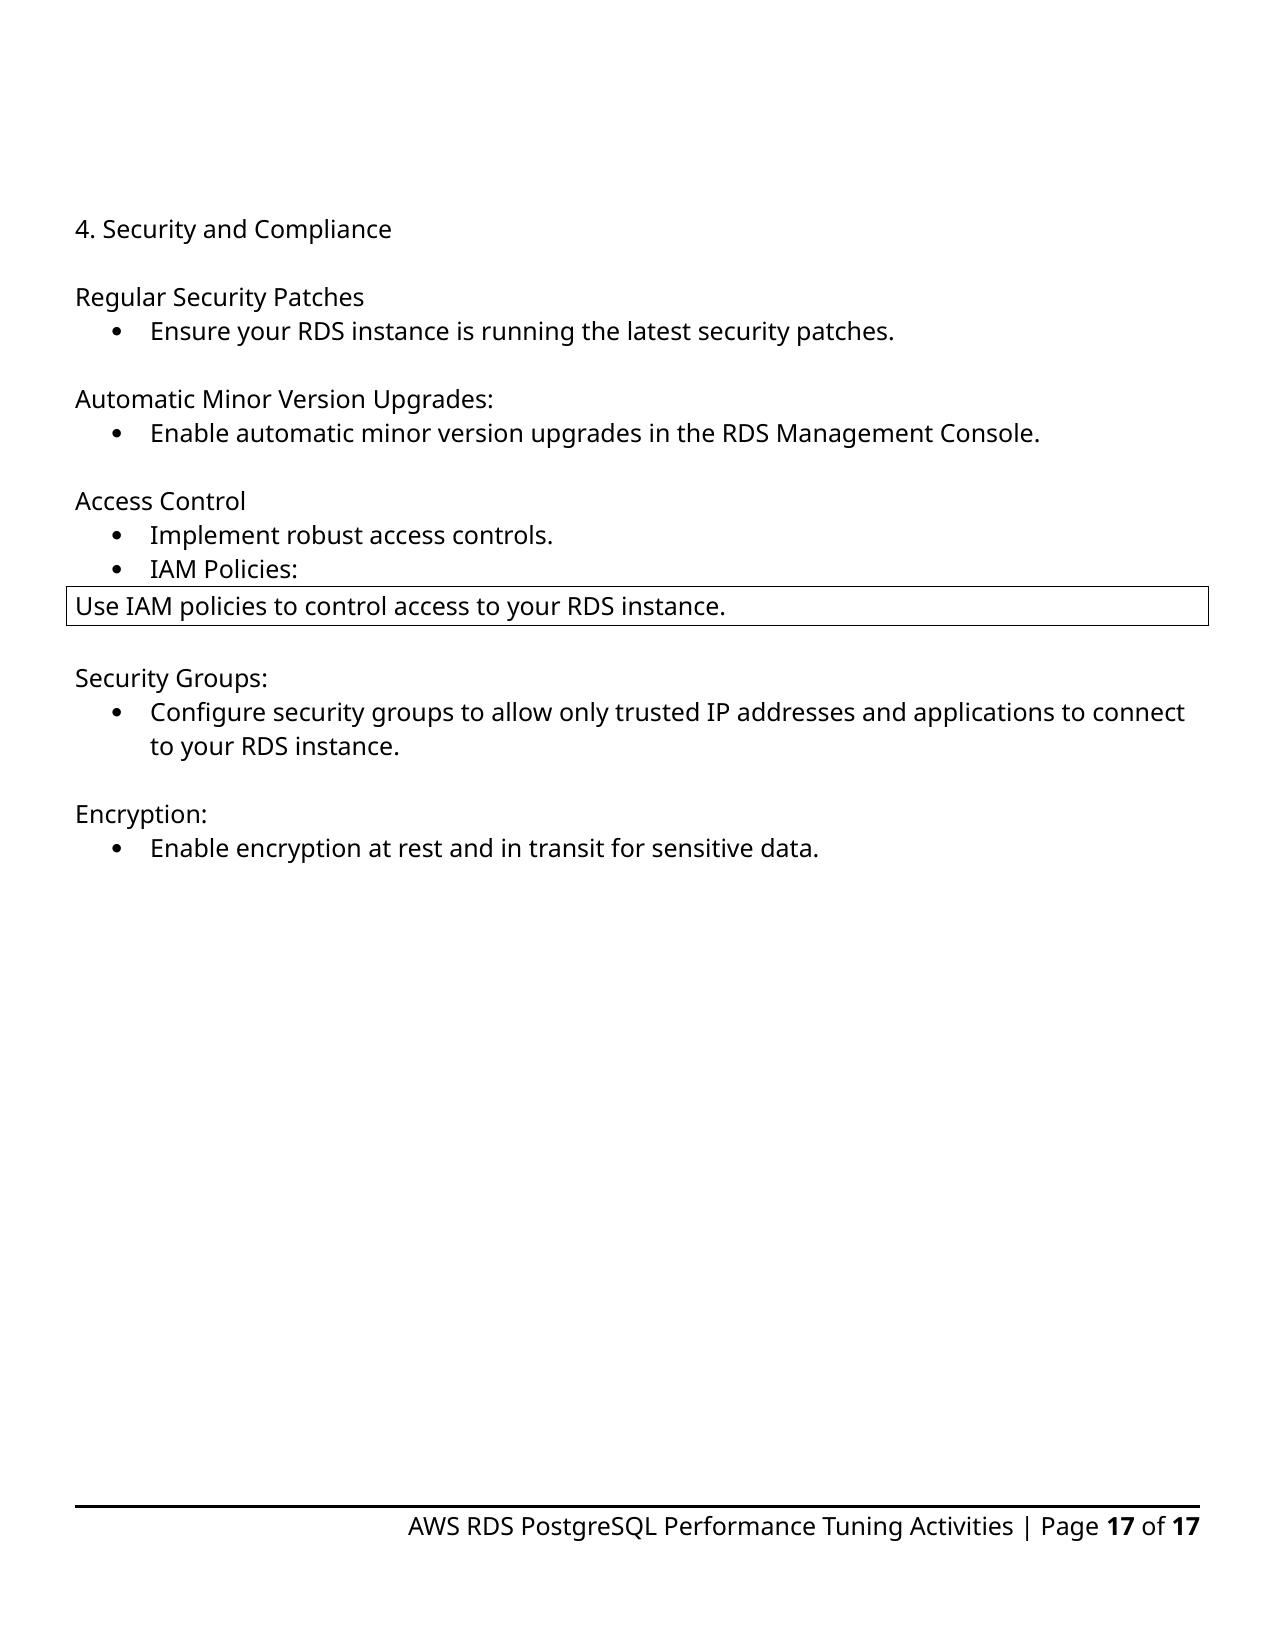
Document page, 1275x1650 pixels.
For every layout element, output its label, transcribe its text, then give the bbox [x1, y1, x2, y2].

list Enable encryption at rest and in transit for sensitive data. [112, 831, 1200, 865]
text Automatic Minor Version Upgrades: [75, 382, 1200, 416]
text Regular Security Patches [75, 279, 1200, 313]
text 4. Security and Compliance [75, 211, 1200, 245]
list Implement robust access controls. [112, 518, 1200, 552]
list Enable automatic minor version upgrades in the RDS Management Console. [112, 416, 1200, 450]
list IAM Policies: [112, 552, 1200, 586]
text Use IAM policies to control access to your RDS instance. [67, 587, 1208, 625]
list Configure security groups to allow only trusted IP addresses and applications to connect to your RDS instance. [112, 694, 1200, 762]
text Encryption: [75, 797, 1200, 831]
text Access Control [75, 484, 1200, 518]
text Security Groups: [75, 660, 1200, 694]
list Ensure your RDS instance is running the latest security patches. [112, 313, 1200, 347]
